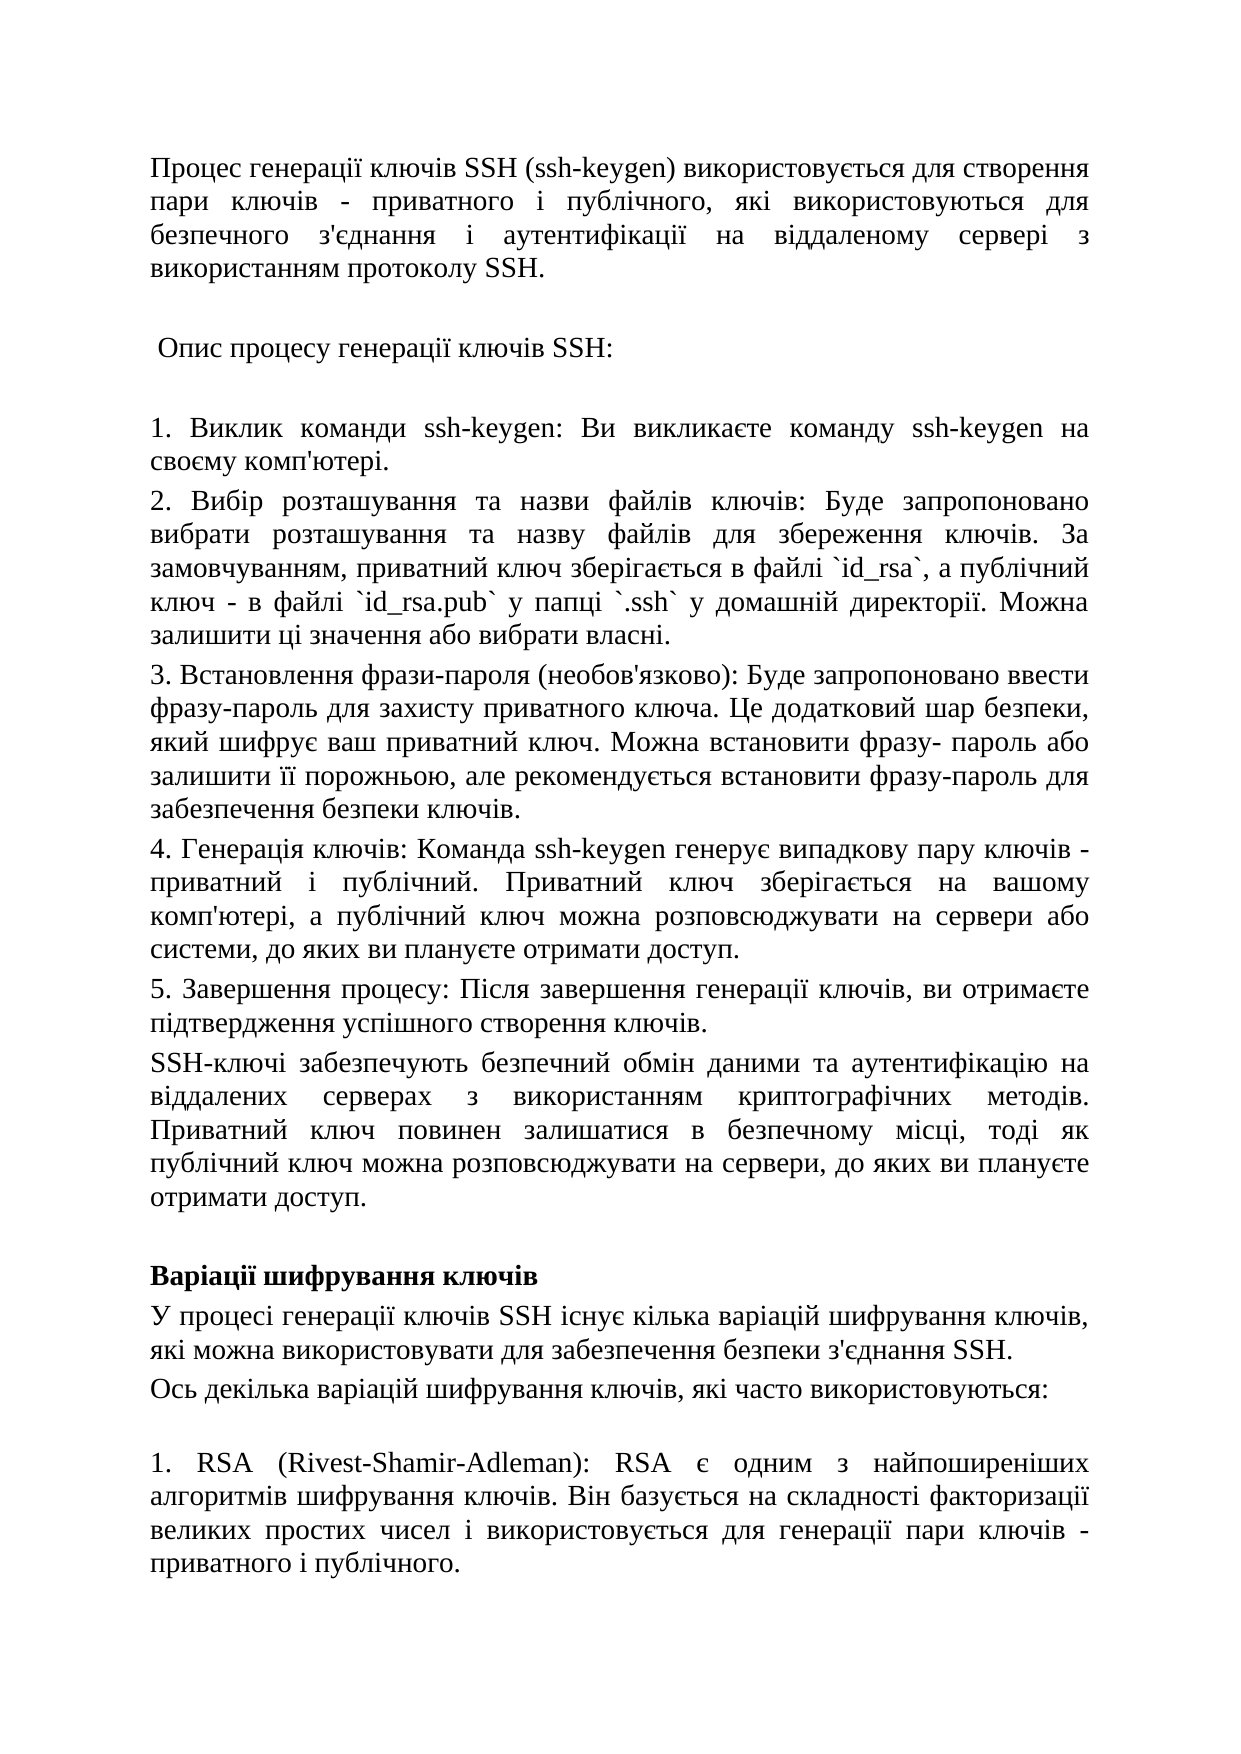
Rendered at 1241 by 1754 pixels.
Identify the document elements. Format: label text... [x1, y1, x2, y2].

text У процесі генерації ключів SSH існує кілька варіацій шифрування ключів, які можна використовувати для забезпечення безпеки з'єднання SSH. [150, 1298, 1090, 1365]
text Варіації шифрування ключів [150, 1258, 1090, 1292]
text Опис процесу генерації ключів SSH: [150, 330, 1090, 364]
text 2. Вибір розташування та назви файлів ключів: Буде запропоновано вибрати розташування та назву файлів для збереження ключів. За замовчуванням, приватний ключ зберігається в файлі `id_rsa`, а публічний ключ - в файлі `id_rsa.pub` у папці `.ssh` у домашній директорії. Можна залишити ці значення або вибрати власні. [150, 483, 1090, 651]
text 3. Встановлення фрази-пароля (необов'язково): Буде запропоновано ввести фразу-пароль для захисту приватного ключа. Це додатковий шар безпеки, який шифрує ваш приватний ключ. Можна встановити фразу- пароль або залишити її порожньою, але рекомендується встановити фразу-пароль для забезпечення безпеки ключів. [150, 657, 1090, 825]
text 4. Генерація ключів: Команда ssh-keygen генерує випадкову пару ключів - приватний і публічний. Приватний ключ зберігається на вашому комп'ютері, а публічний ключ можна розповсюджувати на сервери або системи, до яких ви плануєте отримати доступ. [150, 831, 1090, 965]
text Процес генерації ключів SSH (ssh-keygen) використовується для створення пари ключів - приватного і публічного, які використовуються для безпечного з'єднання і аутентифікації на віддаленому сервері з використанням протоколу SSH. [150, 150, 1090, 284]
text 1. RSA (Rivest-Shamir-Adleman): RSA є одним з найпоширеніших алгоритмів шифрування ключів. Він базується на складності факторизації великих простих чисел і використовується для генерації пари ключів - приватного і публічного. [150, 1445, 1090, 1579]
text SSH-ключі забезпечують безпечний обмін даними та аутентифікацію на віддалених серверах з використанням криптографічних методів. Приватний ключ повинен залишатися в безпечному місці, тоді як публічний ключ можна розповсюджувати на сервери, до яких ви плануєте отримати доступ. [150, 1045, 1090, 1212]
text 1. Виклик команди ssh-keygen: Ви викликаєте команду ssh-keygen на своєму комп'ютері. [150, 410, 1090, 477]
text 5. Завершення процесу: Після завершення генерації ключів, ви отримаєте підтвердження успішного створення ключів. [150, 971, 1090, 1038]
text Ось декілька варіацій шифрування ключів, які часто використовуються: [150, 1372, 1090, 1405]
